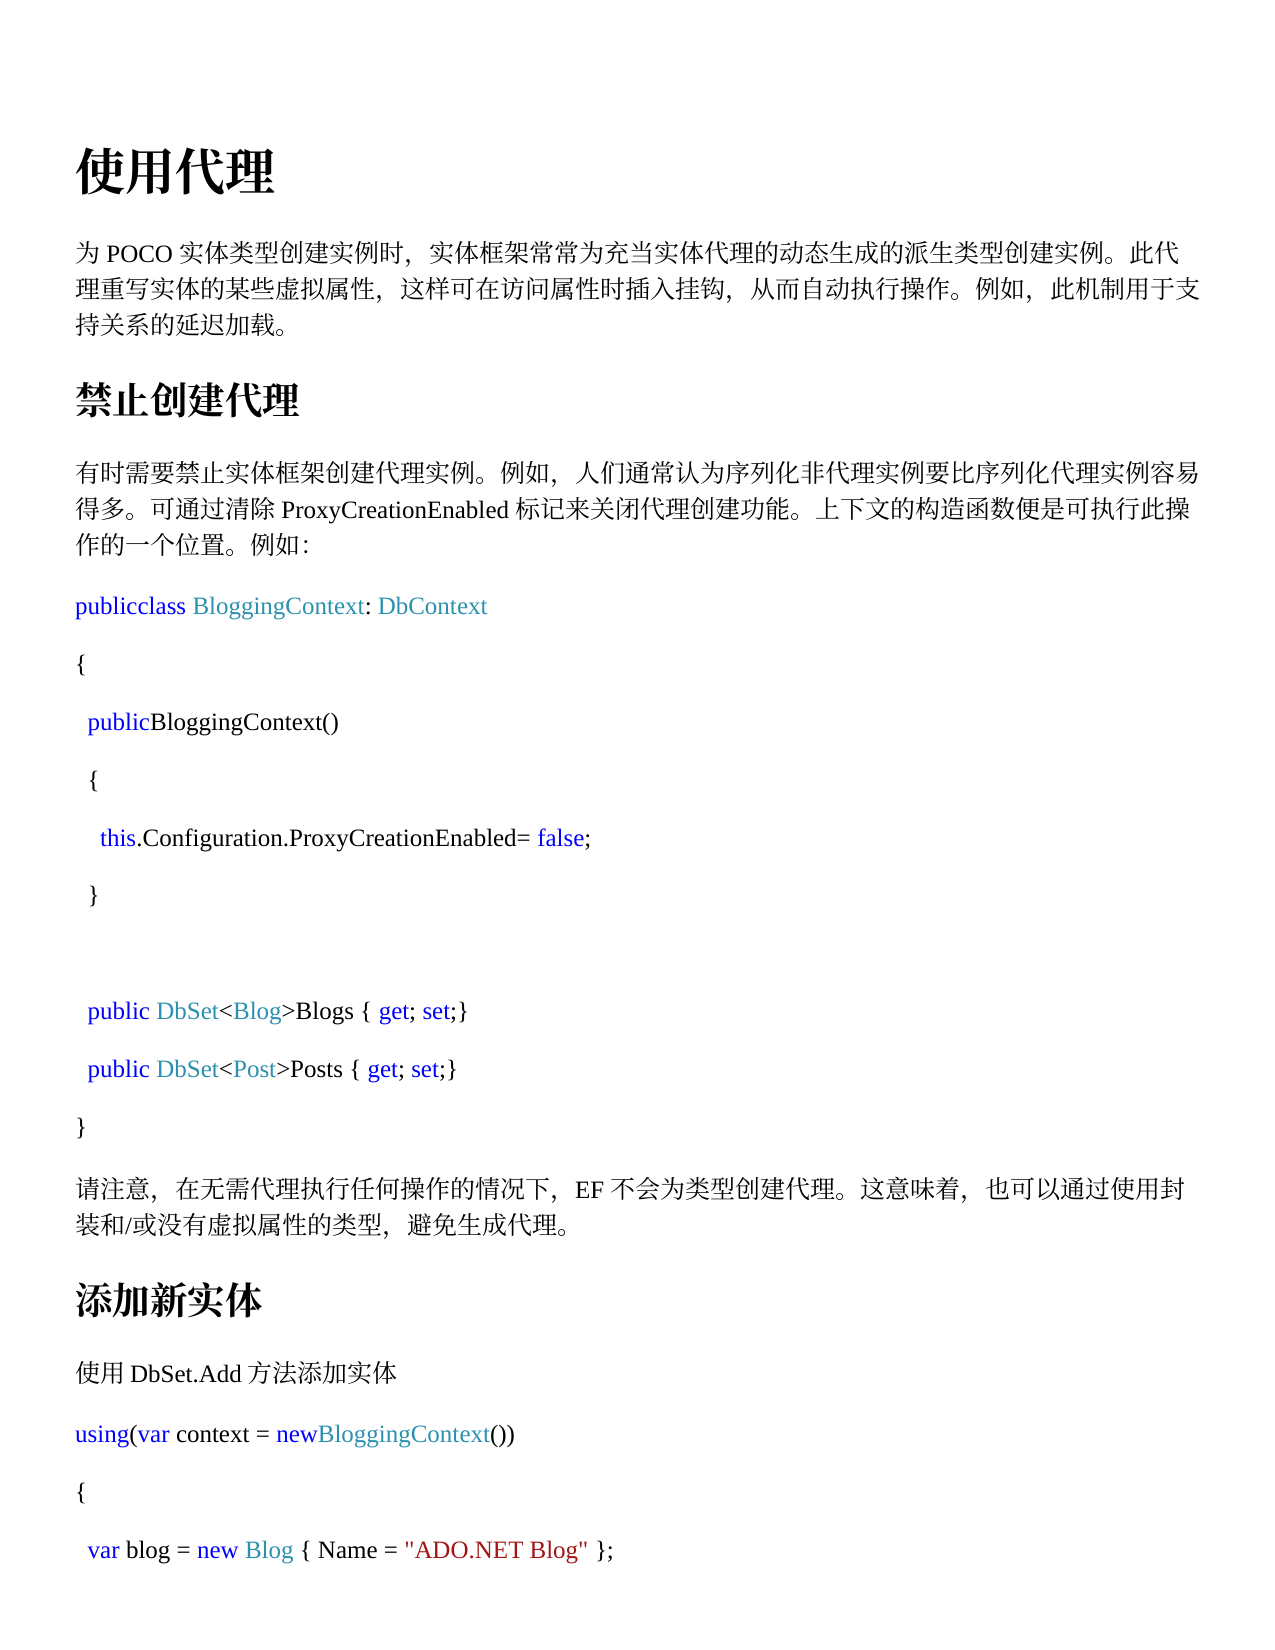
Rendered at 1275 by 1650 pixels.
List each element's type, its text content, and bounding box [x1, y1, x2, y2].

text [75, 1419, 1200, 1448]
text 添加新实体 [75, 1271, 1200, 1325]
text { [75, 1477, 1200, 1506]
text 禁止创建代理 [75, 371, 1200, 425]
text { [75, 649, 1200, 678]
text public DbSet<Blog>Blogs { get; set;} [75, 996, 1200, 1025]
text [75, 1535, 1200, 1564]
text publicBloggingContext() [75, 707, 1200, 736]
text 使用DbSet.Add方法添加实体 [75, 1354, 1200, 1390]
text this.Configuration.ProxyCreationEnabled= false; [75, 823, 1200, 851]
text } [75, 881, 1200, 909]
text 有时需要禁止实体框架创建代理实例。例如，人们通常认为序列化非代理实例要比序列化代理实例容易得多。可通过清除 ProxyCreationEnabled 标记来关闭代理创建功能。上下文的构造函数便是可执行此操作的一个位置。例如： [75, 454, 1200, 562]
text publicclass BloggingContext: DbContext [75, 591, 1200, 620]
text 使用代理 [75, 133, 1200, 205]
text { [75, 765, 1200, 793]
text } [75, 1112, 1200, 1141]
text public DbSet<Post>Posts { get; set;} [75, 1054, 1200, 1083]
text 请注意，在无需代理执行任何操作的情况下，EF 不会为类型创建代理。这意味着，也可以通过使用封装和/或没有虚拟属性的类型，避免生成代理。 [75, 1170, 1200, 1242]
text 为 POCO 实体类型创建实例时，实体框架常常为充当实体代理的动态生成的派生类型创建实例。此代理重写实体的某些虚拟属性，这样可在访问属性时插入挂钩，从而自动执行操作。例如，此机制用于支持关系的延迟加载。 [75, 234, 1200, 342]
